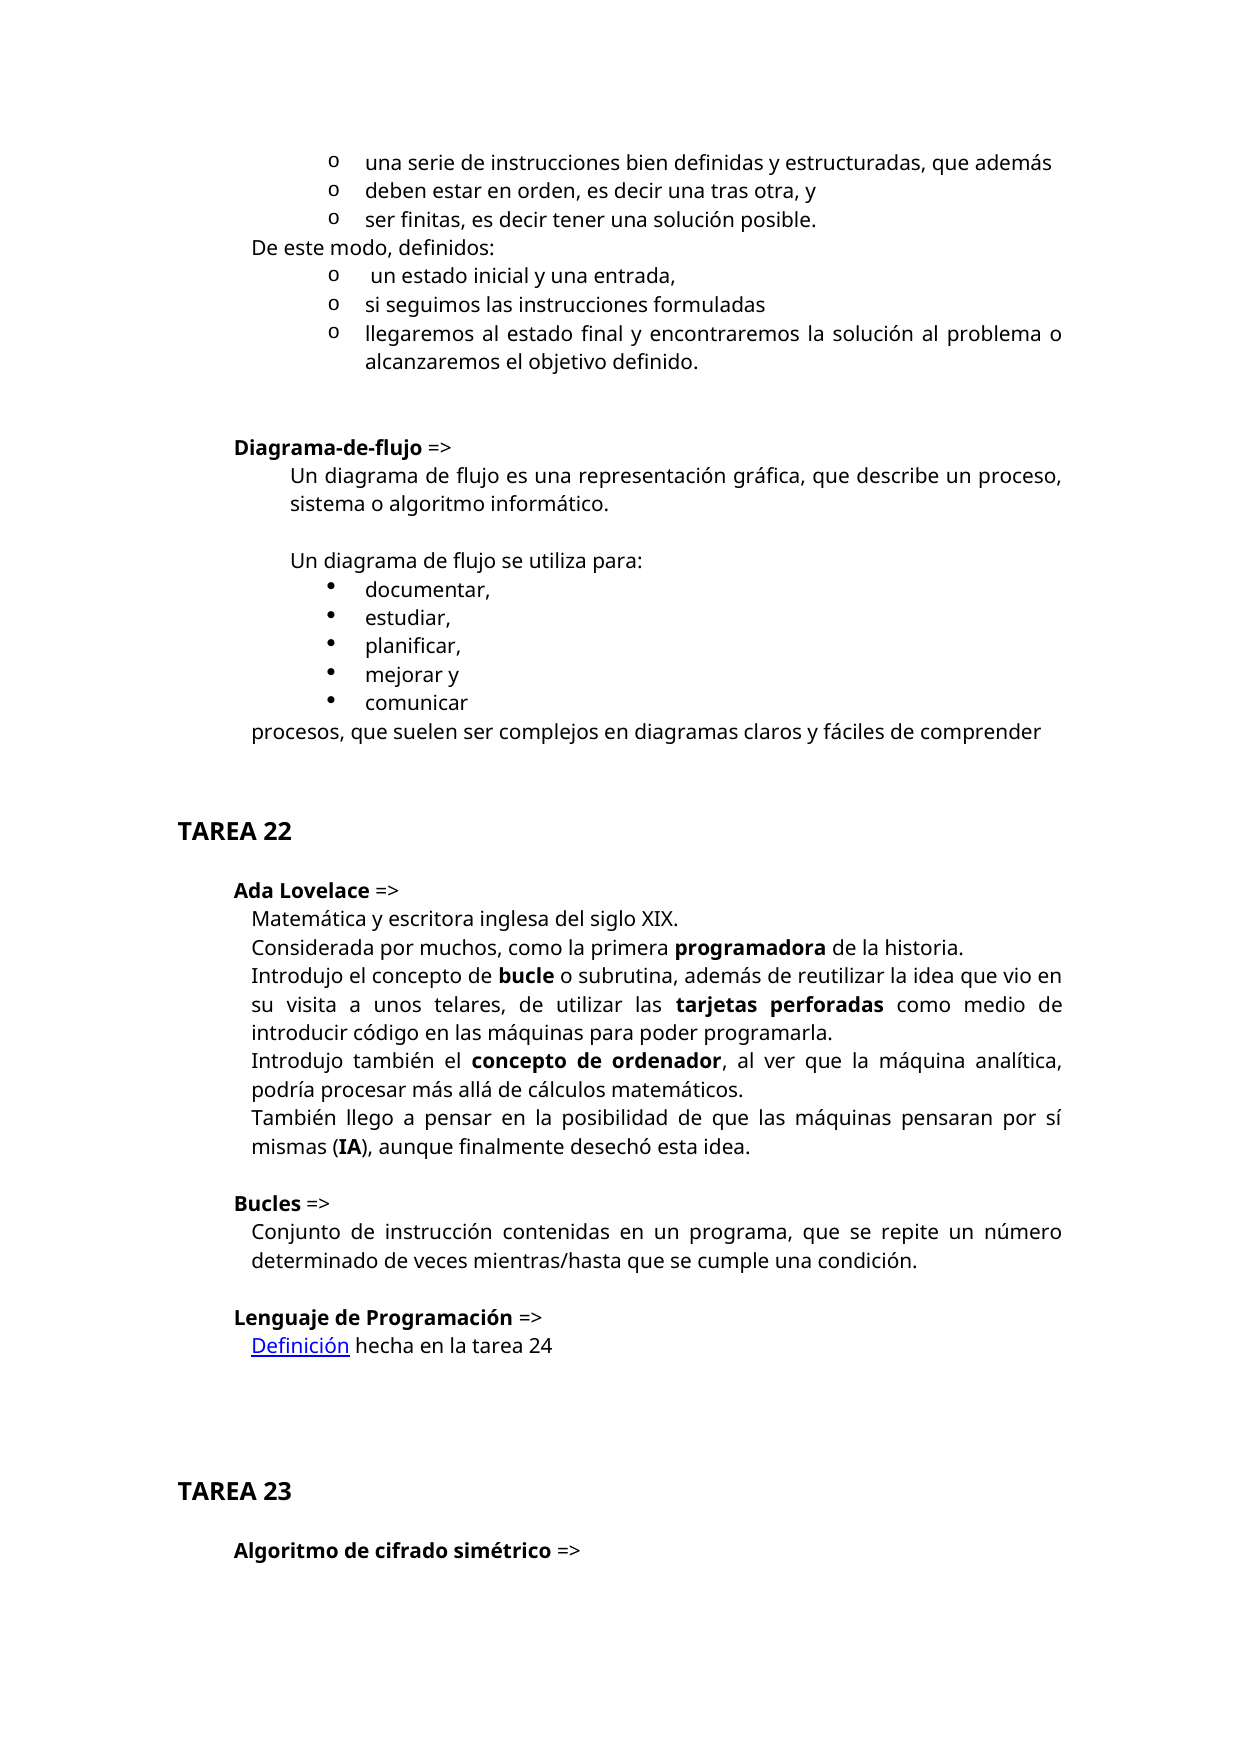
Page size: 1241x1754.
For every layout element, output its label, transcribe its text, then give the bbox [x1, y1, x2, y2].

text Bucles => [233, 1189, 1063, 1217]
text Introdujo el concepto de bucle o subrutina, además de reutilizar la idea que vio en su visita a unos telares, de utilizar las tarjetas perforadas como medio de introducir código en las máquinas para poder programarla. [251, 961, 1063, 1047]
list una serie de instrucciones bien definidas y estructuradas, que además [327, 148, 1063, 176]
text procesos, que suelen ser complejos en diagramas claros y fáciles de comprender [251, 717, 1063, 745]
text Un diagrama de flujo es una representación gráfica, que describe un proceso, sistema o algoritmo informático. [290, 461, 1063, 518]
text Conjunto de instrucción contenidas en un programa, que se repite un número determinado de veces mientras/hasta que se cumple una condición. [251, 1217, 1063, 1274]
text TAREA 22 [177, 813, 1063, 848]
text Ada Lovelace => [233, 876, 1063, 904]
text También llego a pensar en la posibilidad de que las máquinas pensaran por sí mismas (IA), aunque finalmente desechó esta idea. [251, 1103, 1063, 1160]
text Lenguaje de Programación => [233, 1303, 1063, 1331]
text Diagrama-de-flujo => [233, 433, 1063, 461]
text De este modo, definidos: [251, 233, 1063, 262]
list llegaremos al estado final y encontraremos la solución al problema o alcanzaremos el objetivo definido. [327, 319, 1063, 376]
list estudiar, [327, 603, 1063, 632]
text Considerada por muchos, como la primera programadora de la historia. [251, 933, 1063, 961]
text Algoritmo de cifrado simétrico => [233, 1536, 1063, 1564]
list planificar, [327, 632, 1063, 660]
list un estado inicial y una entrada, [327, 262, 1063, 290]
text Matemática y escritora inglesa del siglo XIX. [251, 904, 1063, 933]
text Introdujo también el concepto de ordenador, al ver que la máquina analítica, podría procesar más allá de cálculos matemáticos. [251, 1047, 1063, 1103]
text TAREA 23 [177, 1473, 1063, 1507]
list si seguimos las instrucciones formuladas [327, 290, 1063, 319]
text Un diagrama de flujo se utiliza para: [290, 546, 1063, 575]
text Definición hecha en la tarea 24 [251, 1331, 1063, 1359]
list deben estar en orden, es decir una tras otra, y [327, 176, 1063, 205]
list documentar, [327, 575, 1063, 603]
list mejorar y [327, 660, 1063, 688]
list comunicar [327, 688, 1063, 717]
list ser finitas, es decir tener una solución posible. [327, 205, 1063, 233]
